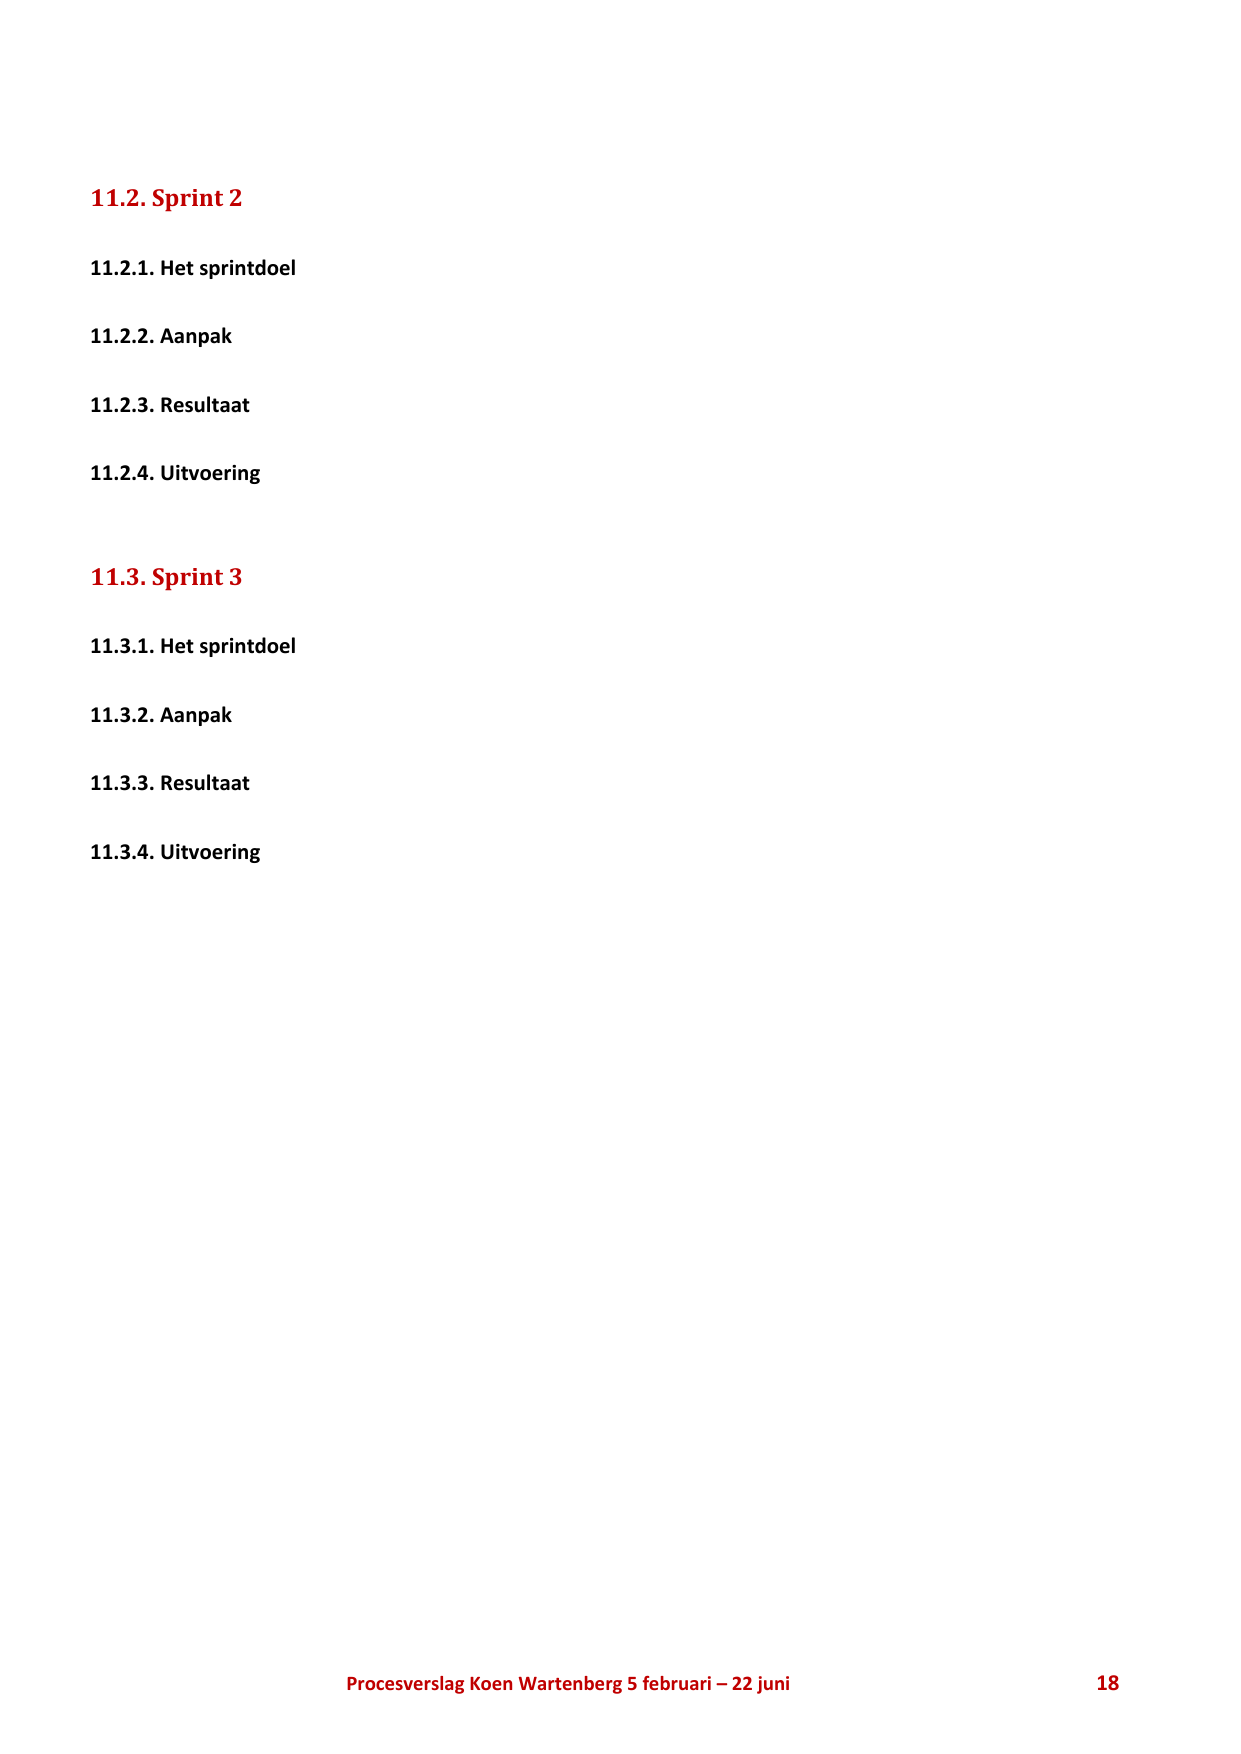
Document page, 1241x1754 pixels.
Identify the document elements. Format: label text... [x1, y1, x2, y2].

subtitle Uitvoering [90, 458, 1150, 487]
subtitle Aanpak [90, 321, 1150, 349]
subtitle Het sprintdoel [90, 253, 1150, 281]
subtitle Aanpak [90, 700, 1150, 728]
subtitle Uitvoering [90, 837, 1150, 865]
subtitle Het sprintdoel [90, 631, 1150, 659]
subtitle Sprint 3 [90, 561, 1150, 591]
subtitle Sprint 2 [90, 183, 1150, 212]
subtitle Resultaat [90, 768, 1150, 796]
subtitle Resultaat [90, 390, 1150, 418]
